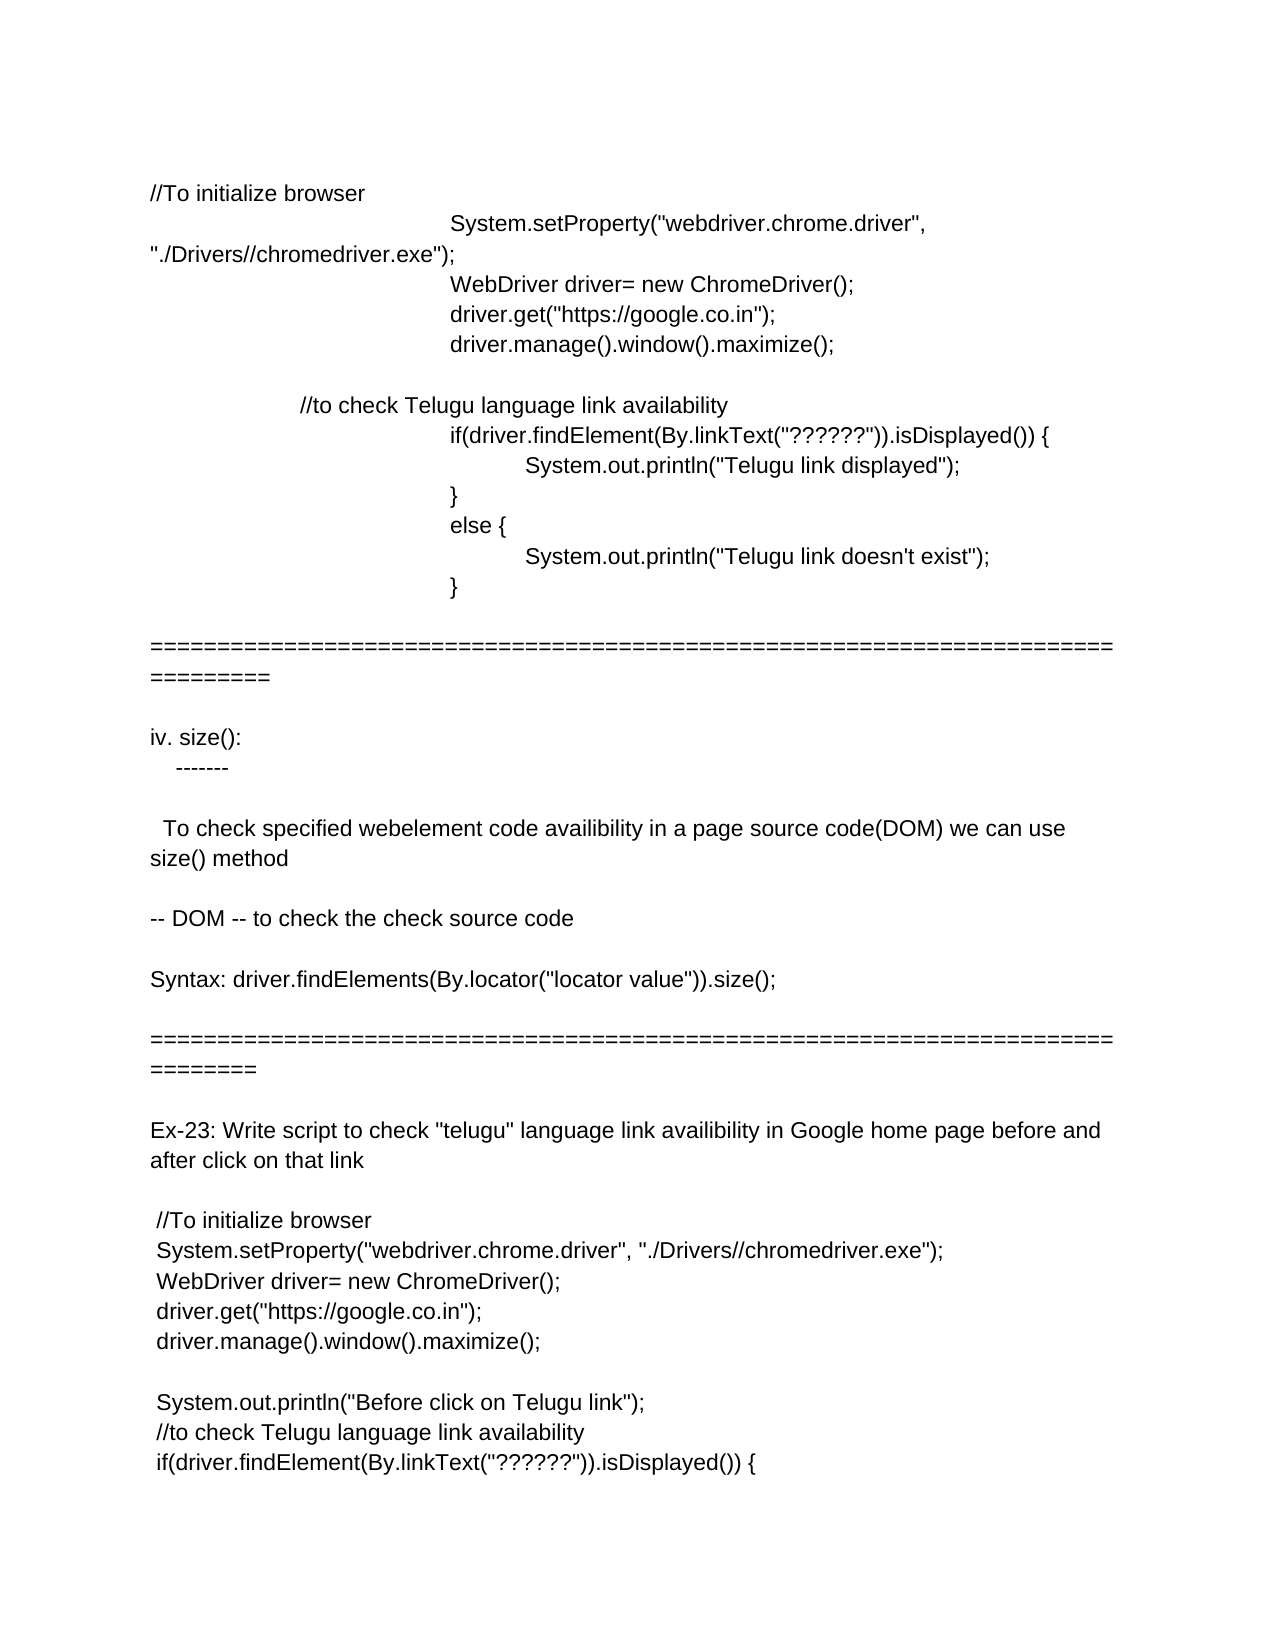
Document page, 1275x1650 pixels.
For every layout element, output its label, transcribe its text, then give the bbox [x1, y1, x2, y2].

text driver.get("https://google.co.in"); [150, 301, 1125, 327]
text ================================================================================= [150, 633, 1125, 690]
text Ex-23: Write script to check "telugu" language link availibility in Google home page before and after click on that link [150, 1117, 1125, 1173]
text //to check Telugu language link availability [150, 392, 1125, 418]
text driver.get("https://google.co.in"); [150, 1298, 1125, 1324]
text ------- [150, 754, 1125, 781]
text System.setProperty("webdriver.chrome.driver", "./Drivers//chromedriver.exe"); [150, 1237, 1125, 1264]
text //to check Telugu language link availability [150, 1419, 1125, 1445]
text //To initialize browser [150, 180, 1125, 207]
text iv. size(): [150, 724, 1125, 750]
text } [150, 482, 1125, 509]
text System.out.println("Telugu link doesn't exist"); [150, 543, 1125, 569]
text System.out.println("Before click on Telugu link"); [150, 1388, 1125, 1415]
text driver.manage().window().maximize(); [150, 331, 1125, 358]
text -- DOM -- to check the check source code [150, 905, 1125, 932]
text else { [150, 512, 1125, 539]
text System.setProperty("webdriver.chrome.driver", "./Drivers//chromedriver.exe"); [150, 210, 1125, 267]
text //To initialize browser [150, 1207, 1125, 1234]
text if(driver.findElement(By.linkText("??????")).isDisplayed()) { [150, 422, 1125, 448]
text WebDriver driver= new ChromeDriver(); [150, 271, 1125, 297]
text ================================================================================ [150, 1026, 1125, 1083]
text WebDriver driver= new ChromeDriver(); [150, 1268, 1125, 1294]
text Syntax: driver.findElements(By.locator("locator value")).size(); [150, 966, 1125, 992]
text if(driver.findElement(By.linkText("??????")).isDisplayed()) { [150, 1449, 1125, 1475]
text driver.manage().window().maximize(); [150, 1328, 1125, 1354]
text } [150, 573, 1125, 599]
text To check specified webelement code availibility in a page source code(DOM) we can use size() method [150, 814, 1125, 871]
text System.out.println("Telugu link displayed"); [150, 452, 1125, 478]
